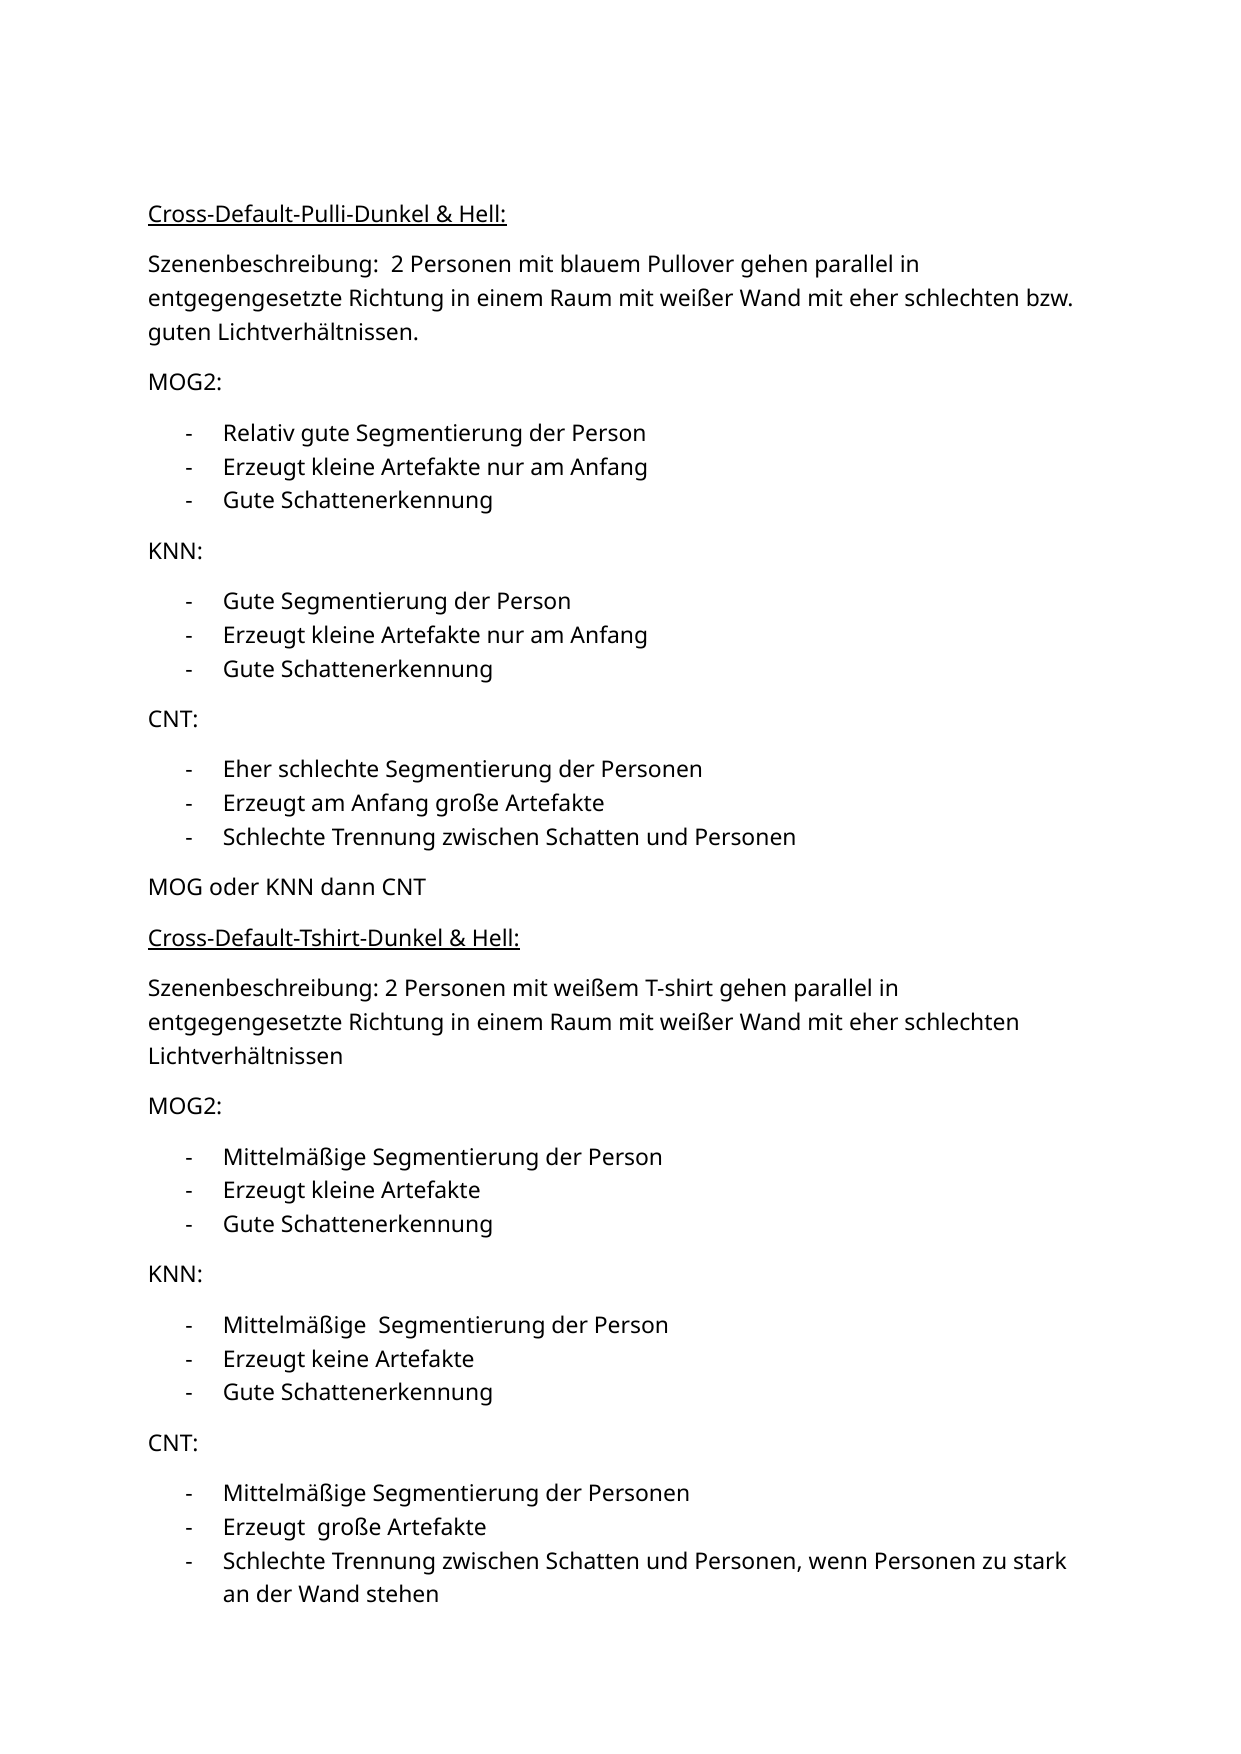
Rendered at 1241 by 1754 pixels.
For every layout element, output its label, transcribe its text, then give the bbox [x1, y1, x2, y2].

list Mittelmäßige Segmentierung der Personen [185, 1477, 1093, 1508]
list Erzeugt kleine Artefakte nur am Anfang [185, 619, 1093, 650]
list Erzeugt keine Artefakte [185, 1343, 1093, 1374]
list Mittelmäßige Segmentierung der Person [185, 1141, 1093, 1172]
list Erzeugt am Anfang große Artefakte [185, 787, 1093, 818]
list Erzeugt große Artefakte [185, 1511, 1093, 1542]
list Gute Schattenerkennung [185, 1208, 1093, 1239]
text Szenenbeschreibung: 2 Personen mit blauem Pullover gehen parallel in entgegengesetzte Richtung in einem Raum mit weißer Wand mit eher schlechten bzw. guten Lichtverhältnissen. [148, 248, 1093, 347]
list Gute Schattenerkennung [185, 484, 1093, 516]
text Cross-Default-Tshirt-Dunkel & Hell: [148, 922, 1093, 953]
list Erzeugt kleine Artefakte nur am Anfang [185, 451, 1093, 482]
list Gute Schattenerkennung [185, 1376, 1093, 1408]
text Szenenbeschreibung: 2 Personen mit weißem T-shirt gehen parallel in entgegengesetzte Richtung in einem Raum mit weißer Wand mit eher schlechten Lichtverhältnissen [148, 972, 1093, 1071]
list Eher schlechte Segmentierung der Personen [185, 753, 1093, 785]
list Gute Schattenerkennung [185, 653, 1093, 684]
list Schlechte Trennung zwischen Schatten und Personen [185, 821, 1093, 852]
text CNT: [148, 1427, 1093, 1458]
list Mittelmäßige Segmentierung der Person [185, 1309, 1093, 1340]
text KNN: [148, 535, 1093, 566]
list Relativ gute Segmentierung der Person [185, 417, 1093, 448]
list Erzeugt kleine Artefakte [185, 1174, 1093, 1206]
text KNN: [148, 1258, 1093, 1290]
text MOG oder KNN dann CNT [148, 871, 1093, 903]
text MOG2: [148, 366, 1093, 398]
list Schlechte Trennung zwischen Schatten und Personen, wenn Personen zu stark an der Wand stehen [185, 1545, 1093, 1610]
text Cross-Default-Pulli-Dunkel & Hell: [148, 198, 1093, 229]
text CNT: [148, 703, 1093, 734]
list Gute Segmentierung der Person [185, 585, 1093, 616]
text MOG2: [148, 1090, 1093, 1121]
